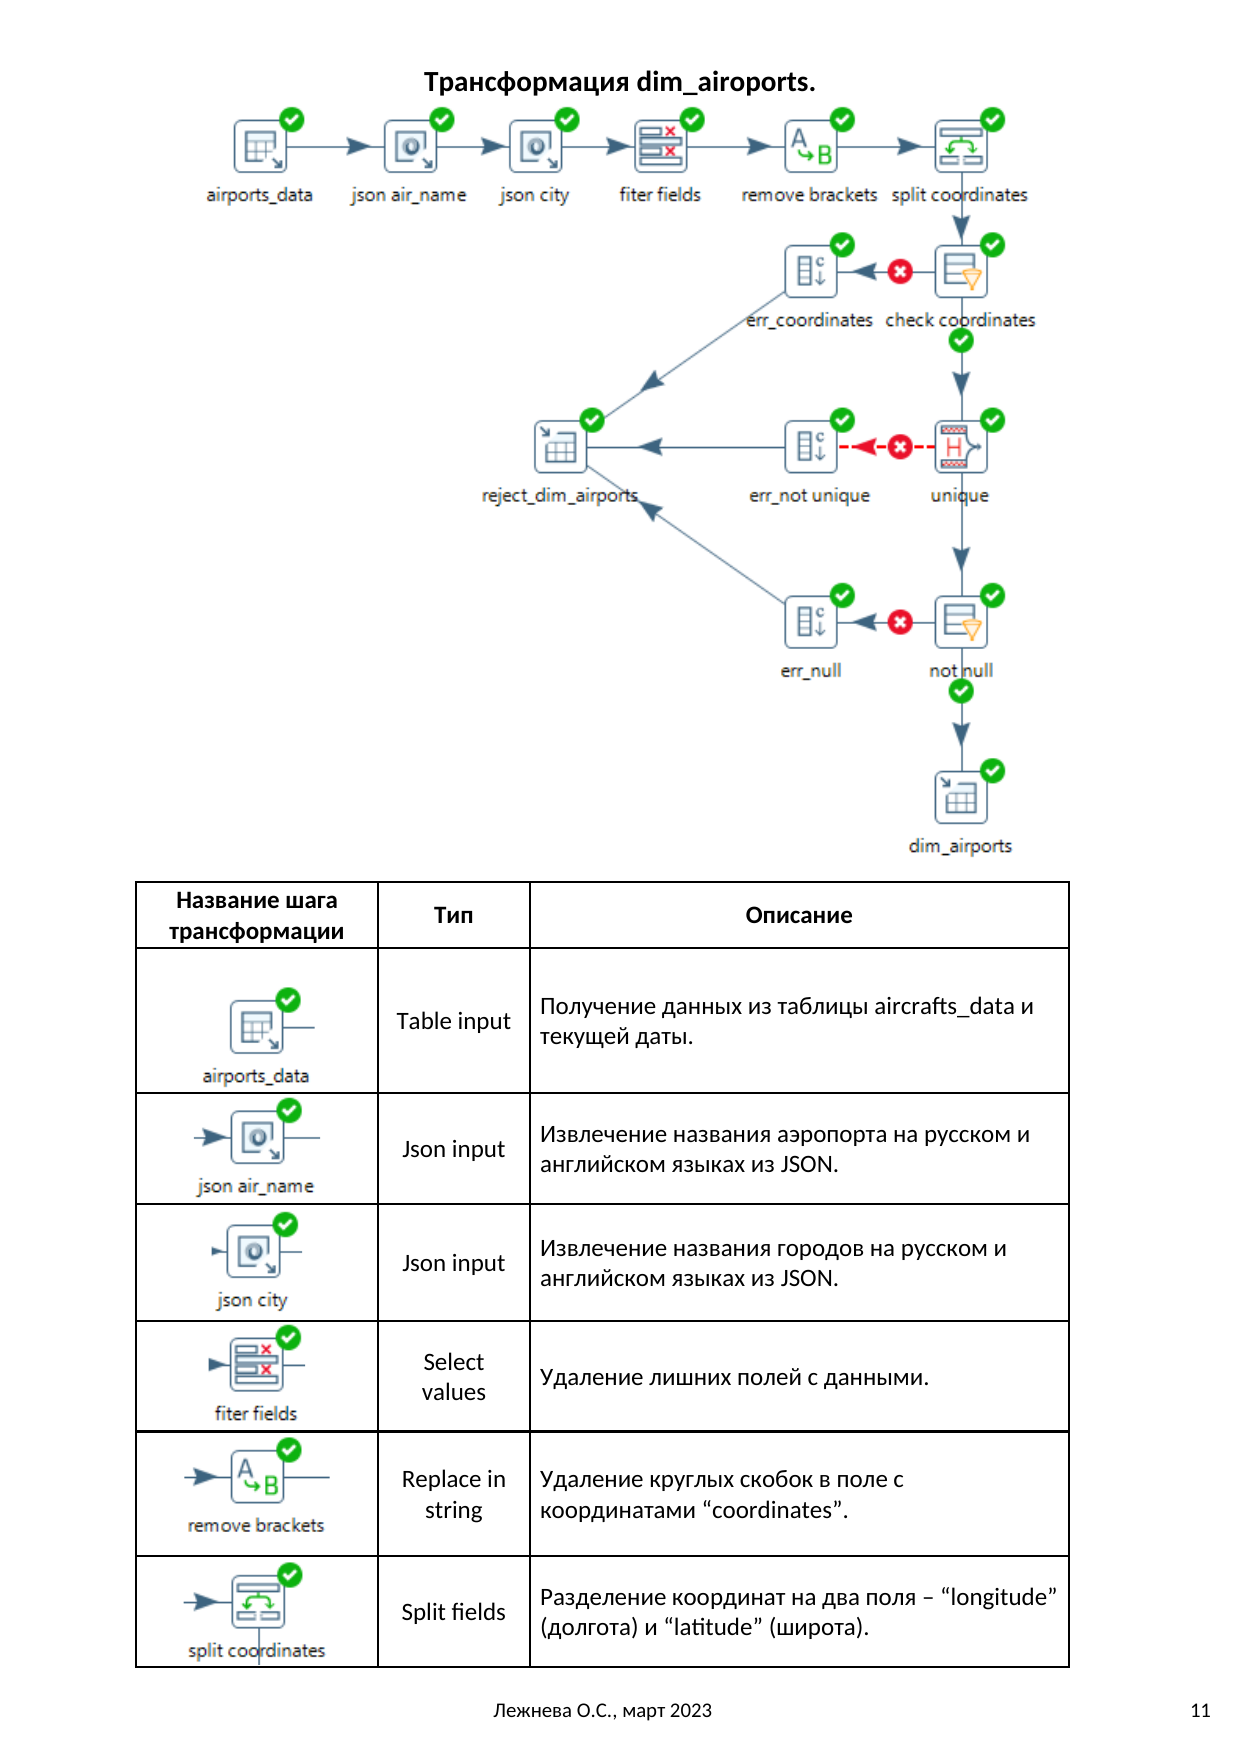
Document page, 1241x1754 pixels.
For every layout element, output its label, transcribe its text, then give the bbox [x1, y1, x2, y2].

picture [193, 1095, 321, 1202]
table_cell Table input [379, 949, 529, 1092]
table_cell Json input [379, 1094, 529, 1203]
table_cell Извлечение названия аэропорта на русском и английском языках из JSON. [531, 1094, 1068, 1203]
table_header Название шага трансформации [137, 883, 377, 947]
table_cell Удаление круглых скобок в поле с координатами “coordinates”. [531, 1433, 1068, 1555]
table_cell Разделение координат на два поля – “longitude” (долгота) и “latitude” (широта). [531, 1557, 1068, 1666]
table_cell Split fields [379, 1557, 529, 1666]
table_cell Удаление лишних полей с данными. [531, 1322, 1068, 1430]
table_cell Select values [379, 1322, 529, 1430]
table_header Описание [531, 883, 1068, 947]
table_cell Извлечение названия городов на русском и английском языках из JSON. [531, 1205, 1068, 1320]
table_cell Получение данных из таблицы aircrafts_data и текущей даты. [531, 949, 1068, 1092]
table_cell [137, 1557, 377, 1666]
picture [199, 983, 315, 1092]
picture [208, 1323, 306, 1430]
table_header Тип [379, 883, 529, 947]
table_cell [137, 1094, 377, 1203]
subtitle Трансформация dim_airoports. [118, 63, 1122, 99]
table_cell [137, 1205, 377, 1320]
table_cell Json input [379, 1205, 529, 1320]
picture [183, 1558, 331, 1665]
picture [211, 1206, 303, 1319]
table_cell [137, 1433, 377, 1555]
picture [195, 98, 1045, 865]
table_cell Replace in string [379, 1433, 529, 1555]
picture [184, 1433, 330, 1554]
table_cell [137, 949, 377, 1092]
table_cell [137, 1322, 377, 1430]
